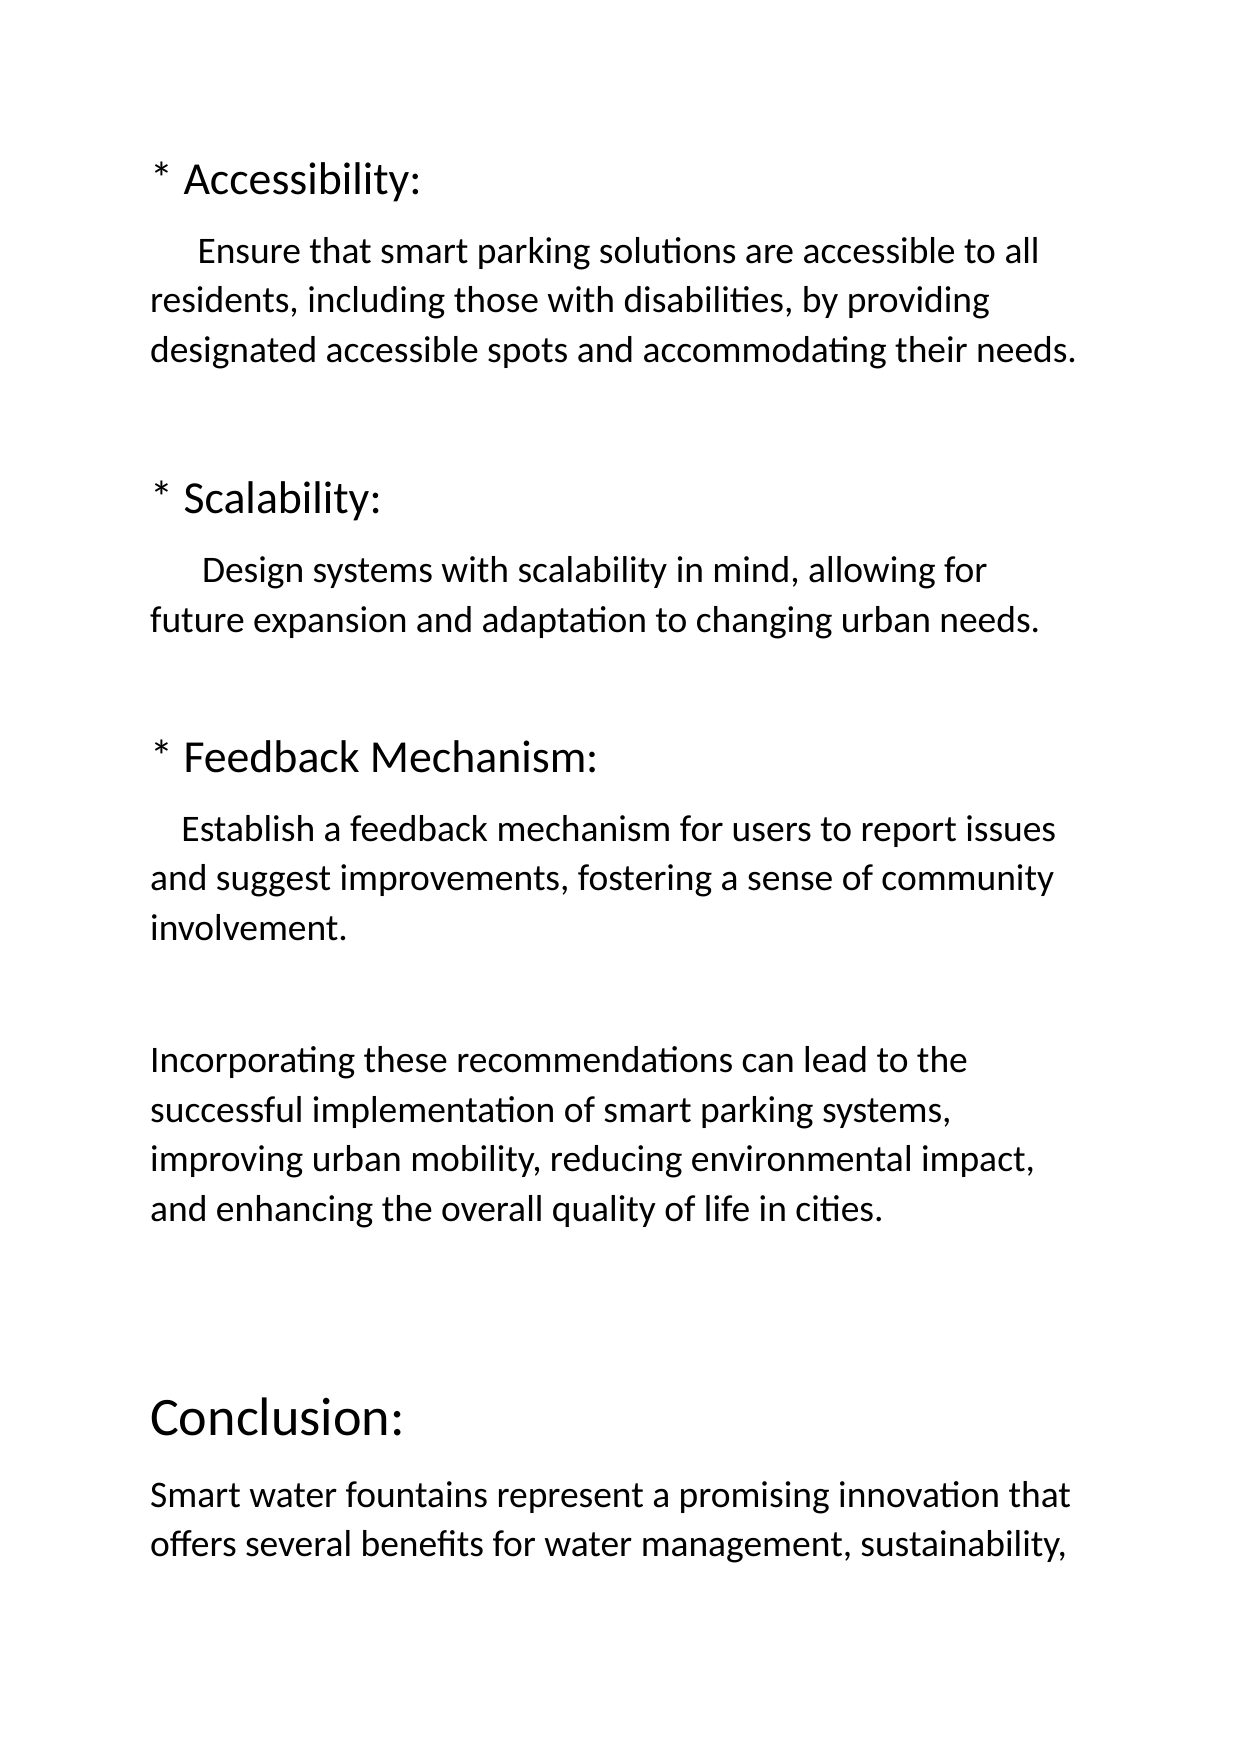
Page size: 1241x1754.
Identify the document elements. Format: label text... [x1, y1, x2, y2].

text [150, 1471, 1090, 1566]
text Design systems with scalability in mind, allowing for future expansion and adaptation to changing urban needs. [150, 546, 1090, 641]
text * Feedback Mechanism: [150, 728, 1090, 784]
text Establish a feedback mechanism for users to report issues and suggest improvements, fostering a sense of community involvement. [150, 805, 1090, 949]
text Ensure that smart parking solutions are accessible to all residents, including those with disabilities, by providing designated accessible spots and accommodating their needs. [150, 227, 1090, 372]
text Incorporating these recommendations can lead to the successful implementation of smart parking systems, improving urban mobility, reducing environmental impact, and enhancing the overall quality of life in cities. [150, 1036, 1090, 1230]
text * Scalability: [150, 469, 1090, 525]
text Conclusion: [150, 1383, 1090, 1449]
text * Accessibility: [150, 150, 1090, 206]
